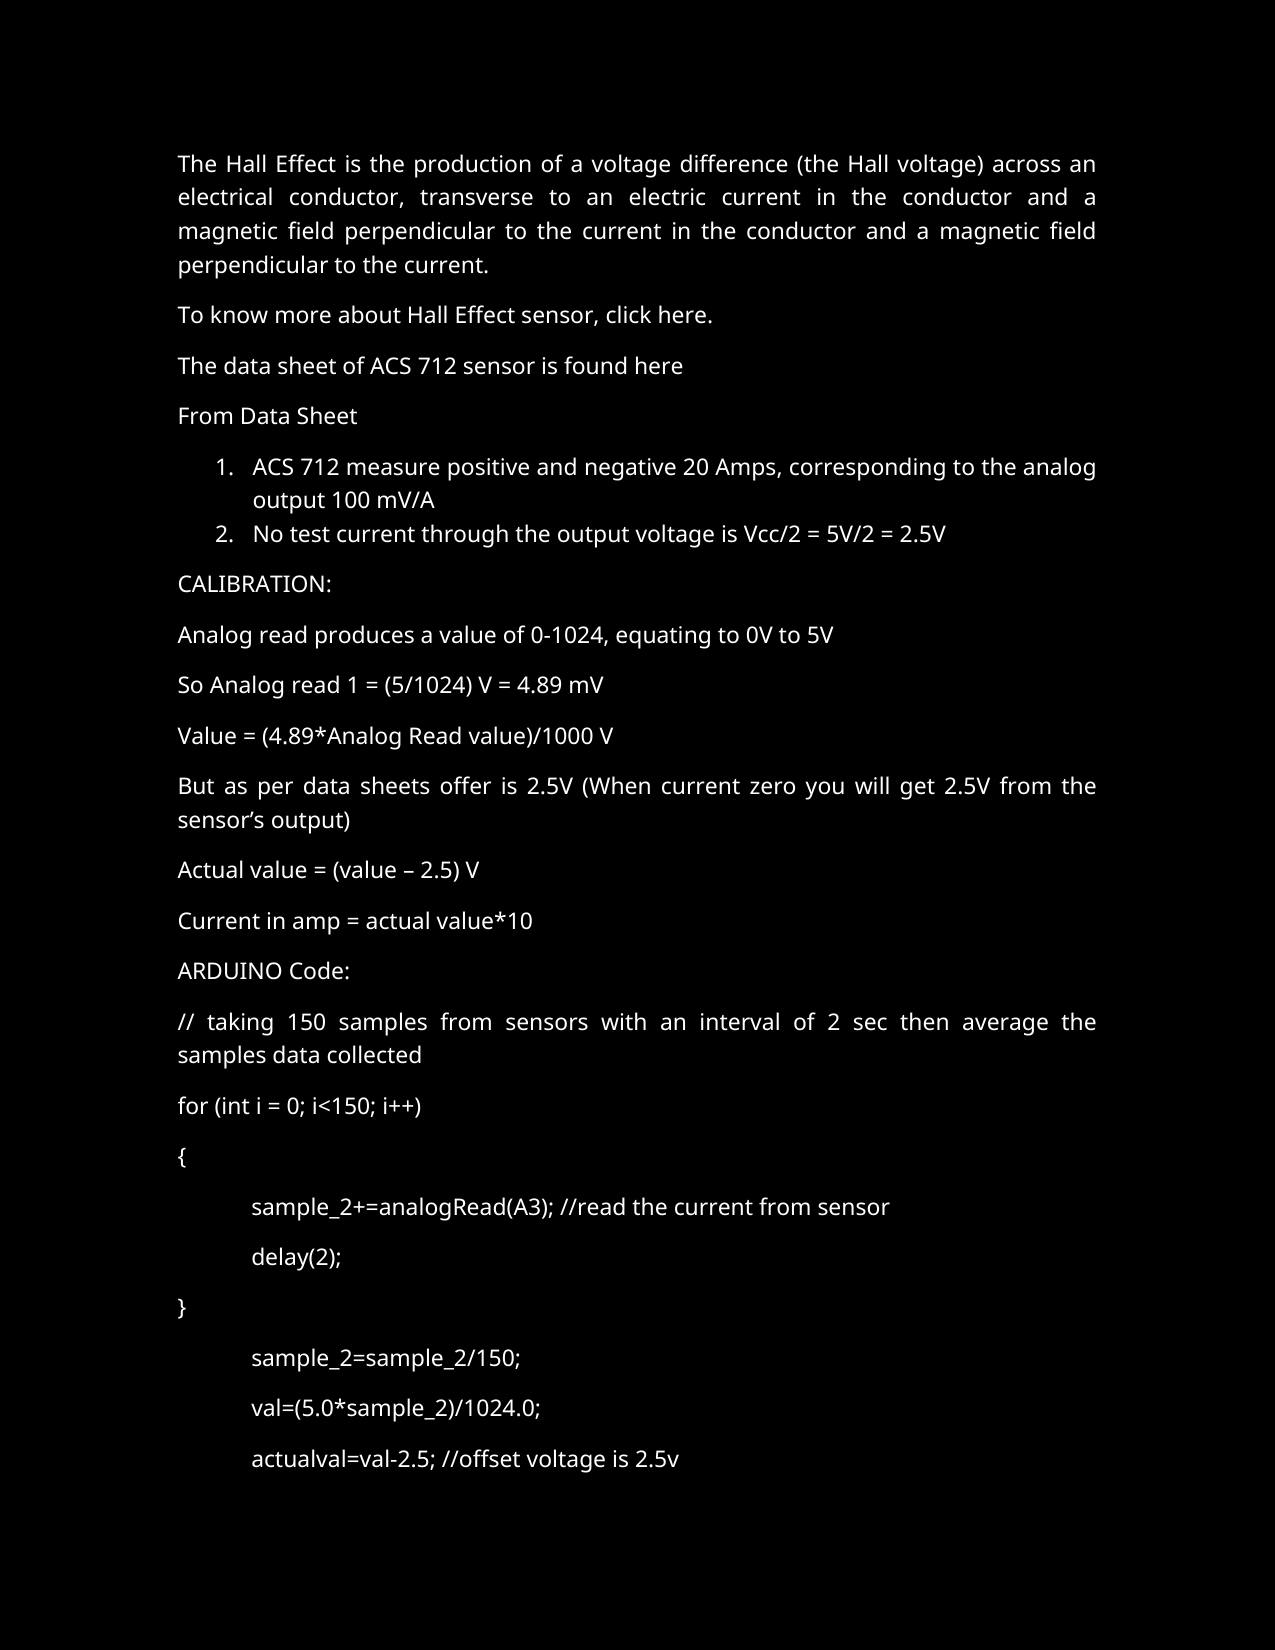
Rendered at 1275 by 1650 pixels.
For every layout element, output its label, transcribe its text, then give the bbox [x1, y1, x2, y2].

text sample_2+=analogRead(A3); //read the current from sensor [177, 1191, 1098, 1222]
text Actual value = (value – 2.5) V [177, 854, 1098, 886]
text ARDUINO Code: [177, 955, 1098, 986]
text So Analog read 1 = (5/1024) V = 4.89 mV [177, 669, 1098, 701]
text { [177, 1140, 1098, 1171]
text The data sheet of ACS 712 sensor is found here [177, 350, 1098, 381]
text sample_2=sample_2/150; [177, 1342, 1098, 1373]
text for (int i = 0; i<150; i++) [177, 1090, 1098, 1121]
list No test current through the output voltage is Vcc/2 = 5V/2 = 2.5V [215, 518, 1098, 549]
text actualval=val-2.5; //offset voltage is 2.5v [177, 1443, 1098, 1474]
text Current in amp = actual value*10 [177, 905, 1098, 936]
list ACS 712 measure positive and negative 20 Amps, corresponding to the analog output 100 mV/A [215, 451, 1098, 516]
text Value = (4.89*Analog Read value)/1000 V [177, 720, 1098, 751]
text From Data Sheet [177, 400, 1098, 431]
text val=(5.0*sample_2)/1024.0; [177, 1392, 1098, 1423]
text // taking 150 samples from sensors with an interval of 2 sec then average the samples data collected [177, 1006, 1098, 1071]
text } [177, 1291, 1098, 1323]
text CALIBRATION: [177, 568, 1098, 600]
text But as per data sheets offer is 2.5V (When current zero you will get 2.5V from the sensor’s output) [177, 770, 1098, 835]
text The Hall Effect is the production of a voltage difference (the Hall voltage) across an electrical conductor, transverse to an electric current in the conductor and a magnetic field perpendicular to the current in the conductor and a magnetic field perpendicular to the current. [177, 148, 1098, 280]
text delay(2); [177, 1241, 1098, 1272]
text Analog read produces a value of 0-1024, equating to 0V to 5V [177, 619, 1098, 650]
text To know more about Hall Effect sensor, click here. [177, 299, 1098, 331]
